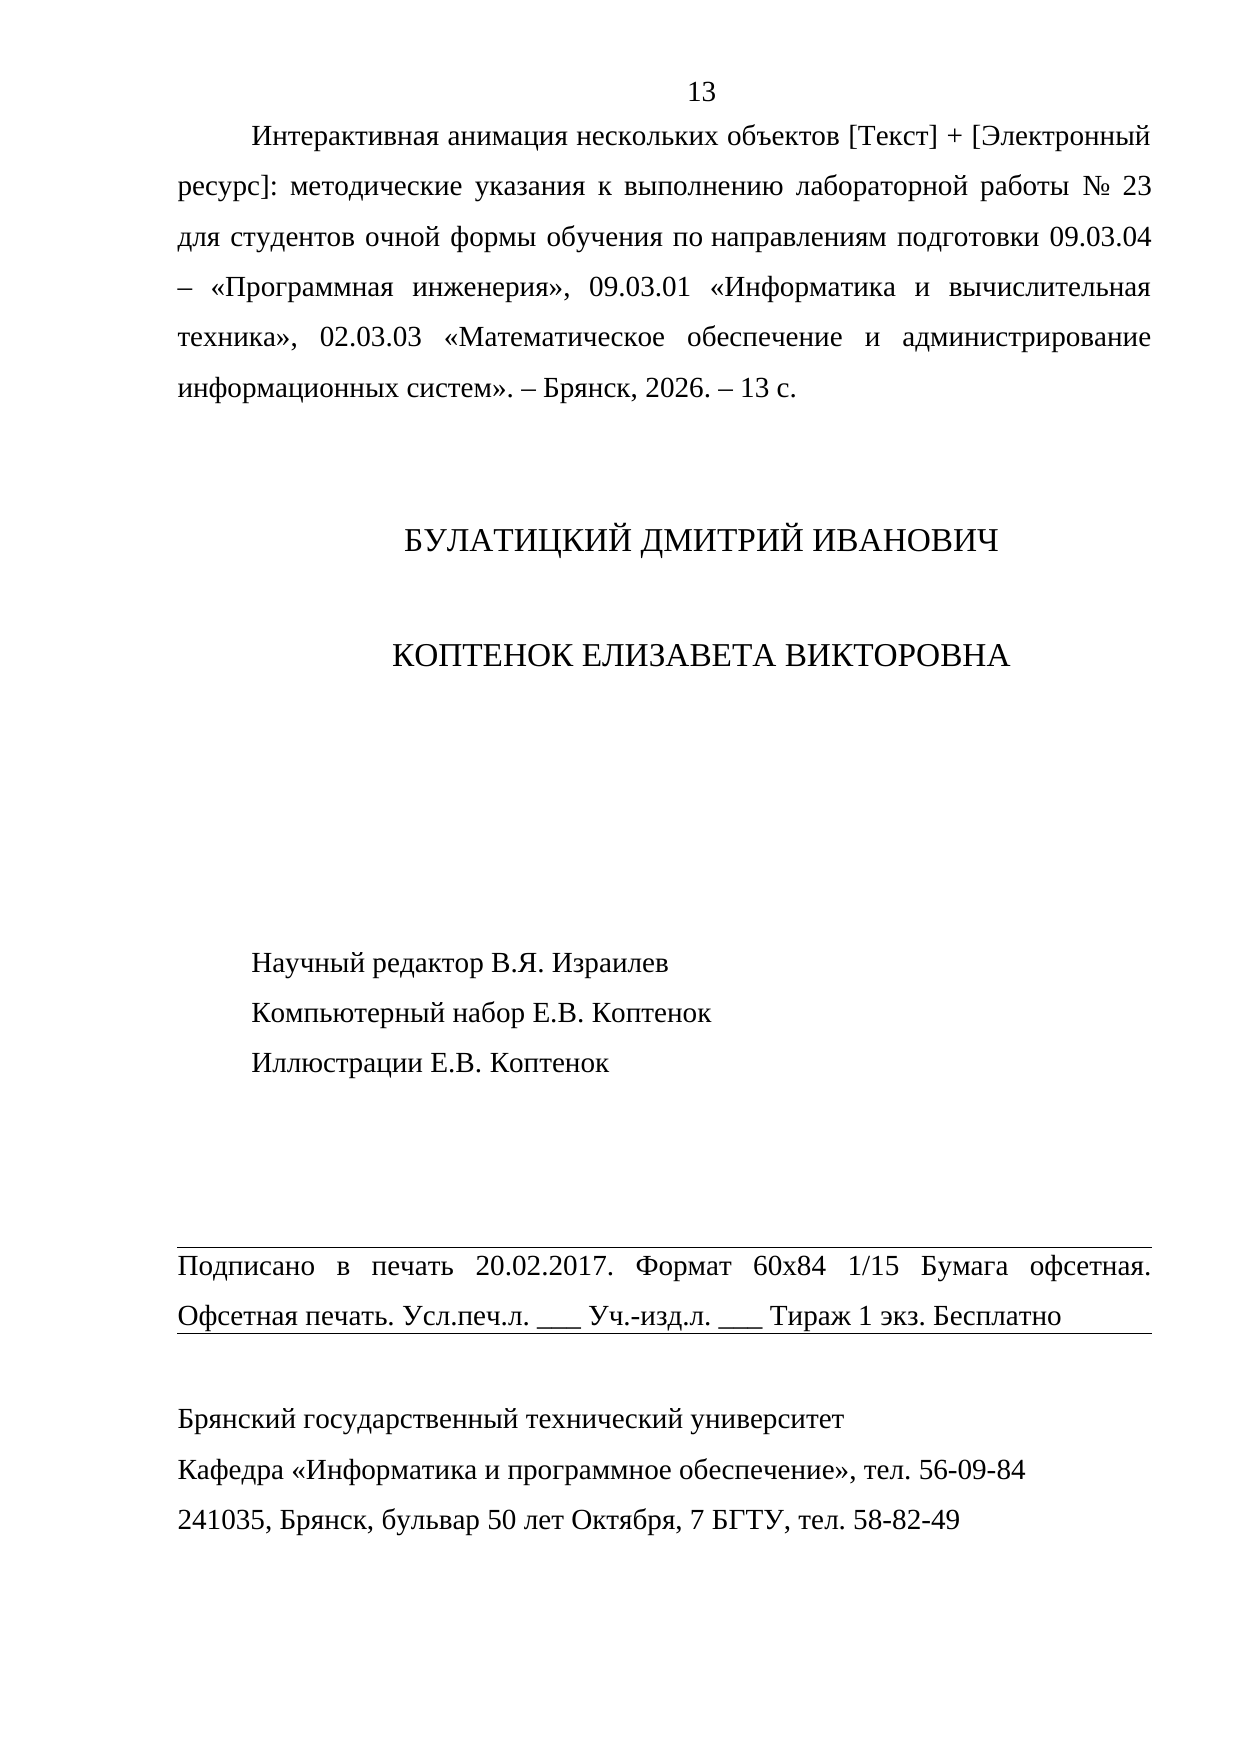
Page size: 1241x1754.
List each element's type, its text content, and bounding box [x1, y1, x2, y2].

text Интерактивная анимация нескольких объектов [Текст] + [Электронный ресурс]: методические указания к выполнению лабораторной работы № 23 для студентов очной формы обучения по направлениям подготовки 09.03.04 – «Программная инженерия», 09.03.01 «Информатика и вычислительная техника», 02.03.03 «Математическое обеспечение и администрирование информационных систем». – Брянск, 2017. – 7 с. [177, 118, 1152, 403]
text Подписано в печать 20.02.2017. Формат 60х84 1/15 Бумага офсетная. Офсетная печать. Усл.печ.л. ___ Уч.-изд.л. ___ Тираж 1 экз. Бесплатно [177, 1248, 1152, 1333]
text Иллюстрации Е.В. Коптенок [177, 1045, 1152, 1079]
text Брянский государственный технический университет [177, 1402, 1152, 1435]
text КОПТЕНОК ЕЛИЗАВЕТА ВИКТОРОВНА [177, 636, 1152, 674]
text Компьютерный набор Е.В. Коптенок [177, 995, 1152, 1028]
text Кафедра «Информатика и программное обеспечение», тел. 56-09-84 [177, 1452, 1152, 1486]
text Научный редактор В.Я. Израилев [177, 945, 1152, 978]
text 241035, Брянск, бульвар 50 лет Октября, 7 БГТУ, тел. 58-82-49 [177, 1502, 1152, 1536]
text БУЛАТИЦКИЙ ДМИТРИЙ ИВАНОВИЧ [177, 521, 1152, 559]
